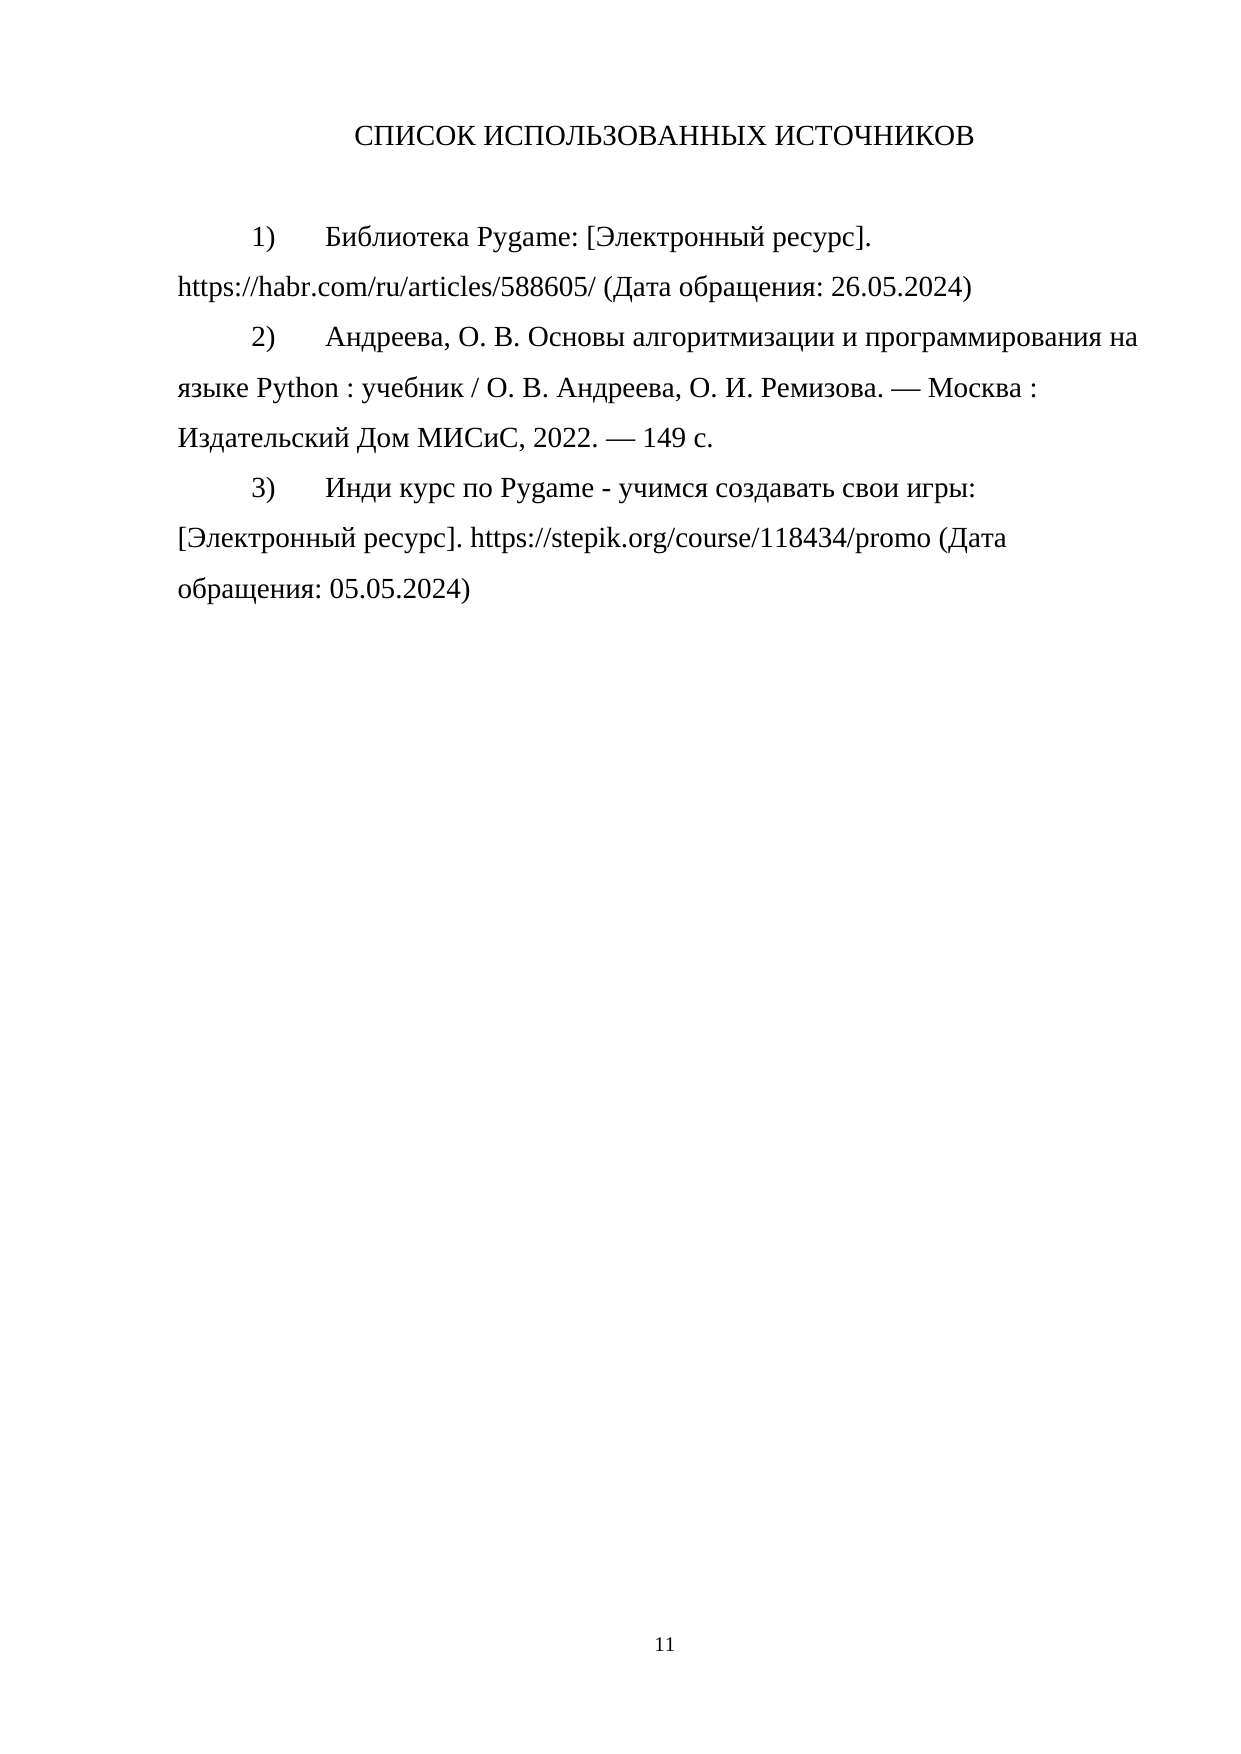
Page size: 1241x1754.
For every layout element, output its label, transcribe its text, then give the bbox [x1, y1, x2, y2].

list Инди курс по Pygame - учимся создавать свои игры: [Электронный ресурс]. https://stepik.org/course/118434/promo (Дата обращения: 05.05.2024) [177, 470, 1152, 604]
list Андреева, О. В. Основы алгоритмизации и программирования на языке Python : учебник / О. В. Андреева, О. И. Ремизова. — Москва : Издательский Дом МИСиС, 2022. — 149 c. [177, 319, 1152, 453]
text СПИСОК ИСПОЛЬЗОВАННЫХ ИСТОЧНИКОВ [177, 118, 1152, 152]
list Библиотека Pygame: [Электронный ресурс]. https://habr.com/ru/articles/588605/ (Дата обращения: 26.05.2024) [177, 219, 1152, 303]
